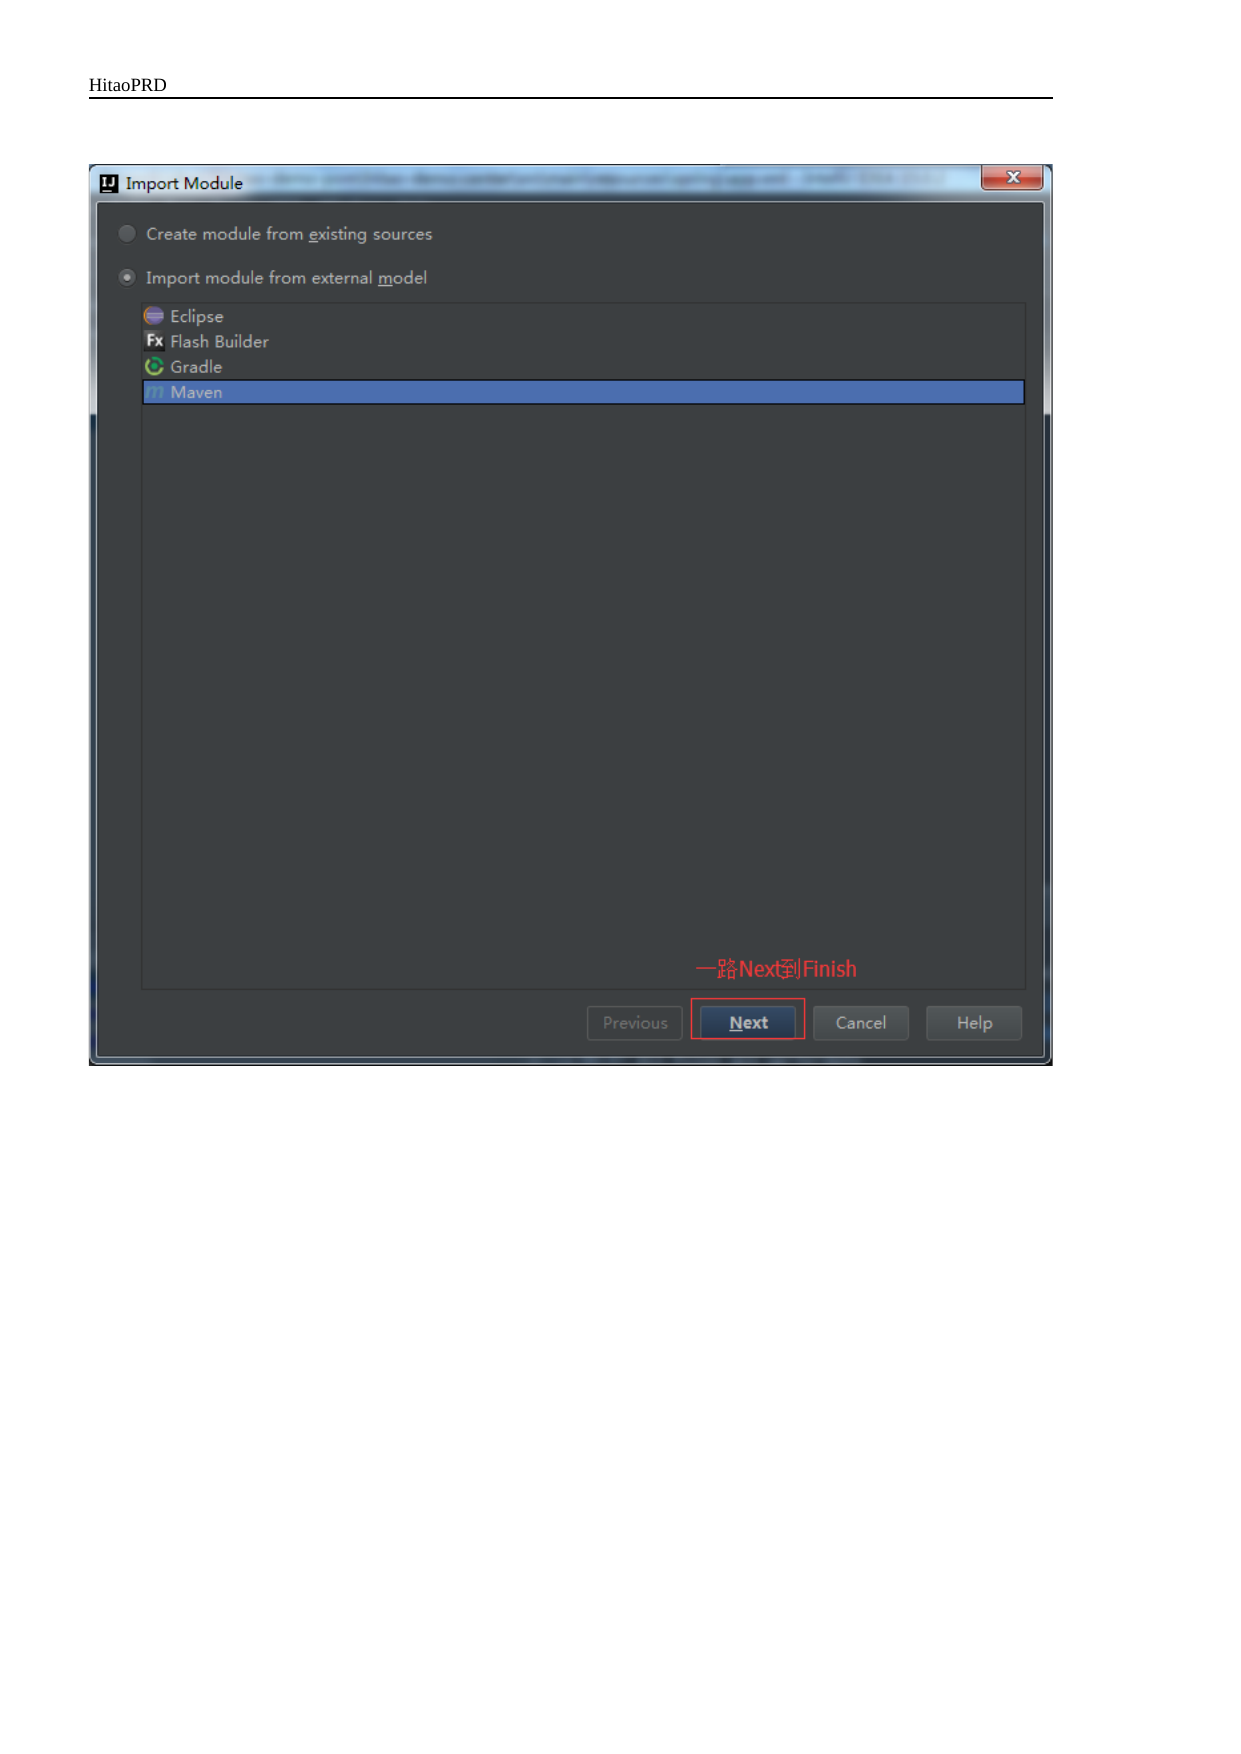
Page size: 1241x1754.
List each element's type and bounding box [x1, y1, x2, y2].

picture [88, 164, 1053, 1066]
